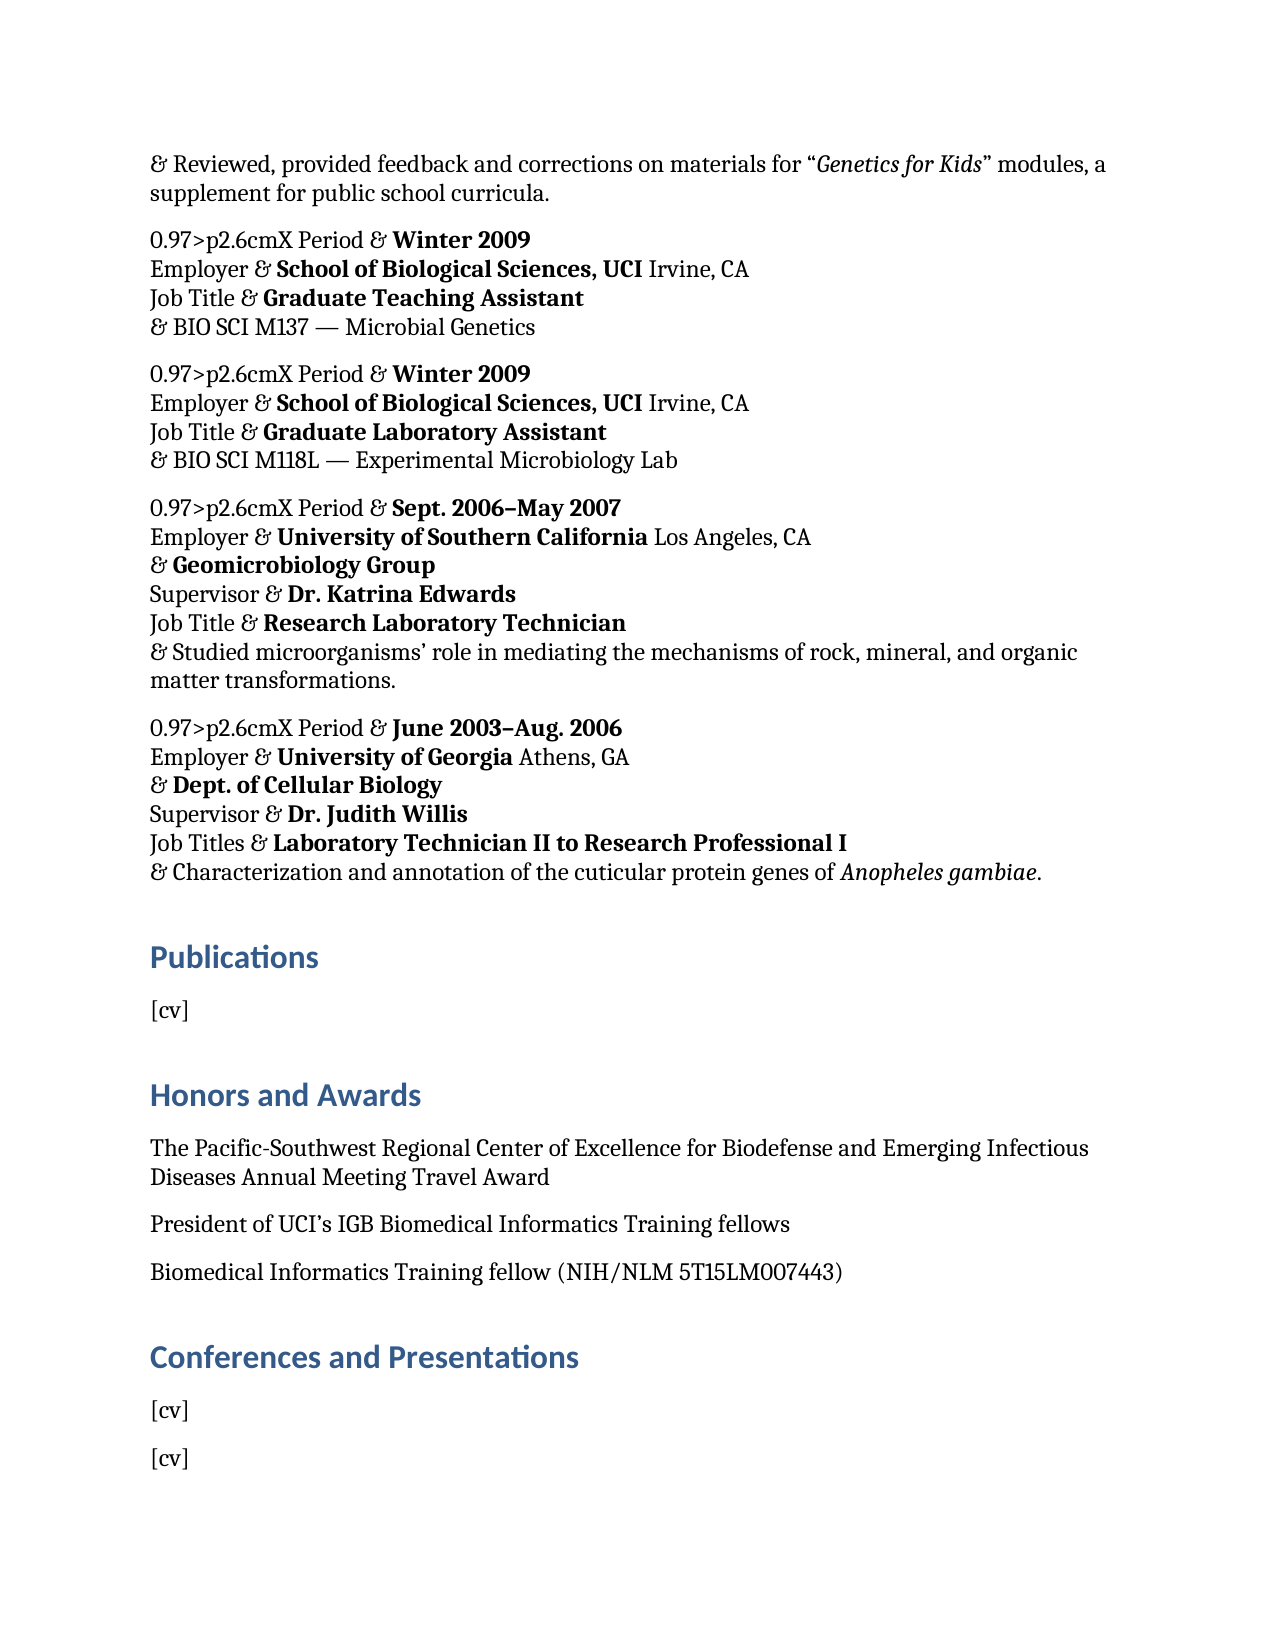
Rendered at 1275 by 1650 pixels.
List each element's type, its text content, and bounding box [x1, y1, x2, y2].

subtitle Conferences and Presentations [150, 1336, 1125, 1377]
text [150, 150, 1125, 207]
text [cv] [150, 1396, 1125, 1425]
text Biomedical Informatics Training fellow (NIH/NLM 5T15LM007443) [150, 1258, 1125, 1286]
text President of UCI’s IGB Biomedical Informatics Training fellows [150, 1210, 1125, 1239]
subtitle Publications [150, 936, 1125, 977]
text The Pacific-Southwest Regional Center of Excellence for Biodefense and Emerging Infectious Diseases Annual Meeting Travel Award [150, 1134, 1125, 1191]
text 0.97>p2.6cmX Period & June 2003–Aug. 2006 Employer & University of Georgia Athens, GA & Dept. of Cellular Biology Supervisor & Dr. Judith Willis Job Titles & Laboratory Technician II to Research Professional I & Characterization and annotation of the cuticular protein genes of Anopheles gambiae. [150, 714, 1125, 886]
text [cv] [150, 1443, 1125, 1472]
text [cv] [150, 996, 1125, 1024]
subtitle Honors and Awards [150, 1074, 1125, 1115]
text 0.97>p2.6cmX Period & Winter 2009 Employer & School of Biological Sciences, UCI Irvine, CA Job Title & Graduate Laboratory Assistant & BIO SCI M118L — Experimental Microbiology Lab [150, 360, 1125, 475]
text 0.97>p2.6cmX Period & Winter 2009 Employer & School of Biological Sciences, UCI Irvine, CA Job Title & Graduate Teaching Assistant & BIO SCI M137 — Microbial Genetics [150, 226, 1125, 341]
text 0.97>p2.6cmX Period & Sept. 2006–May 2007 Employer & University of Southern California Los Angeles, CA & Geomicrobiology Group Supervisor & Dr. Katrina Edwards Job Title & Research Laboratory Technician & Studied microorganisms’ role in mediating the mechanisms of rock, mineral, and organic matter transformations. [150, 494, 1125, 695]
